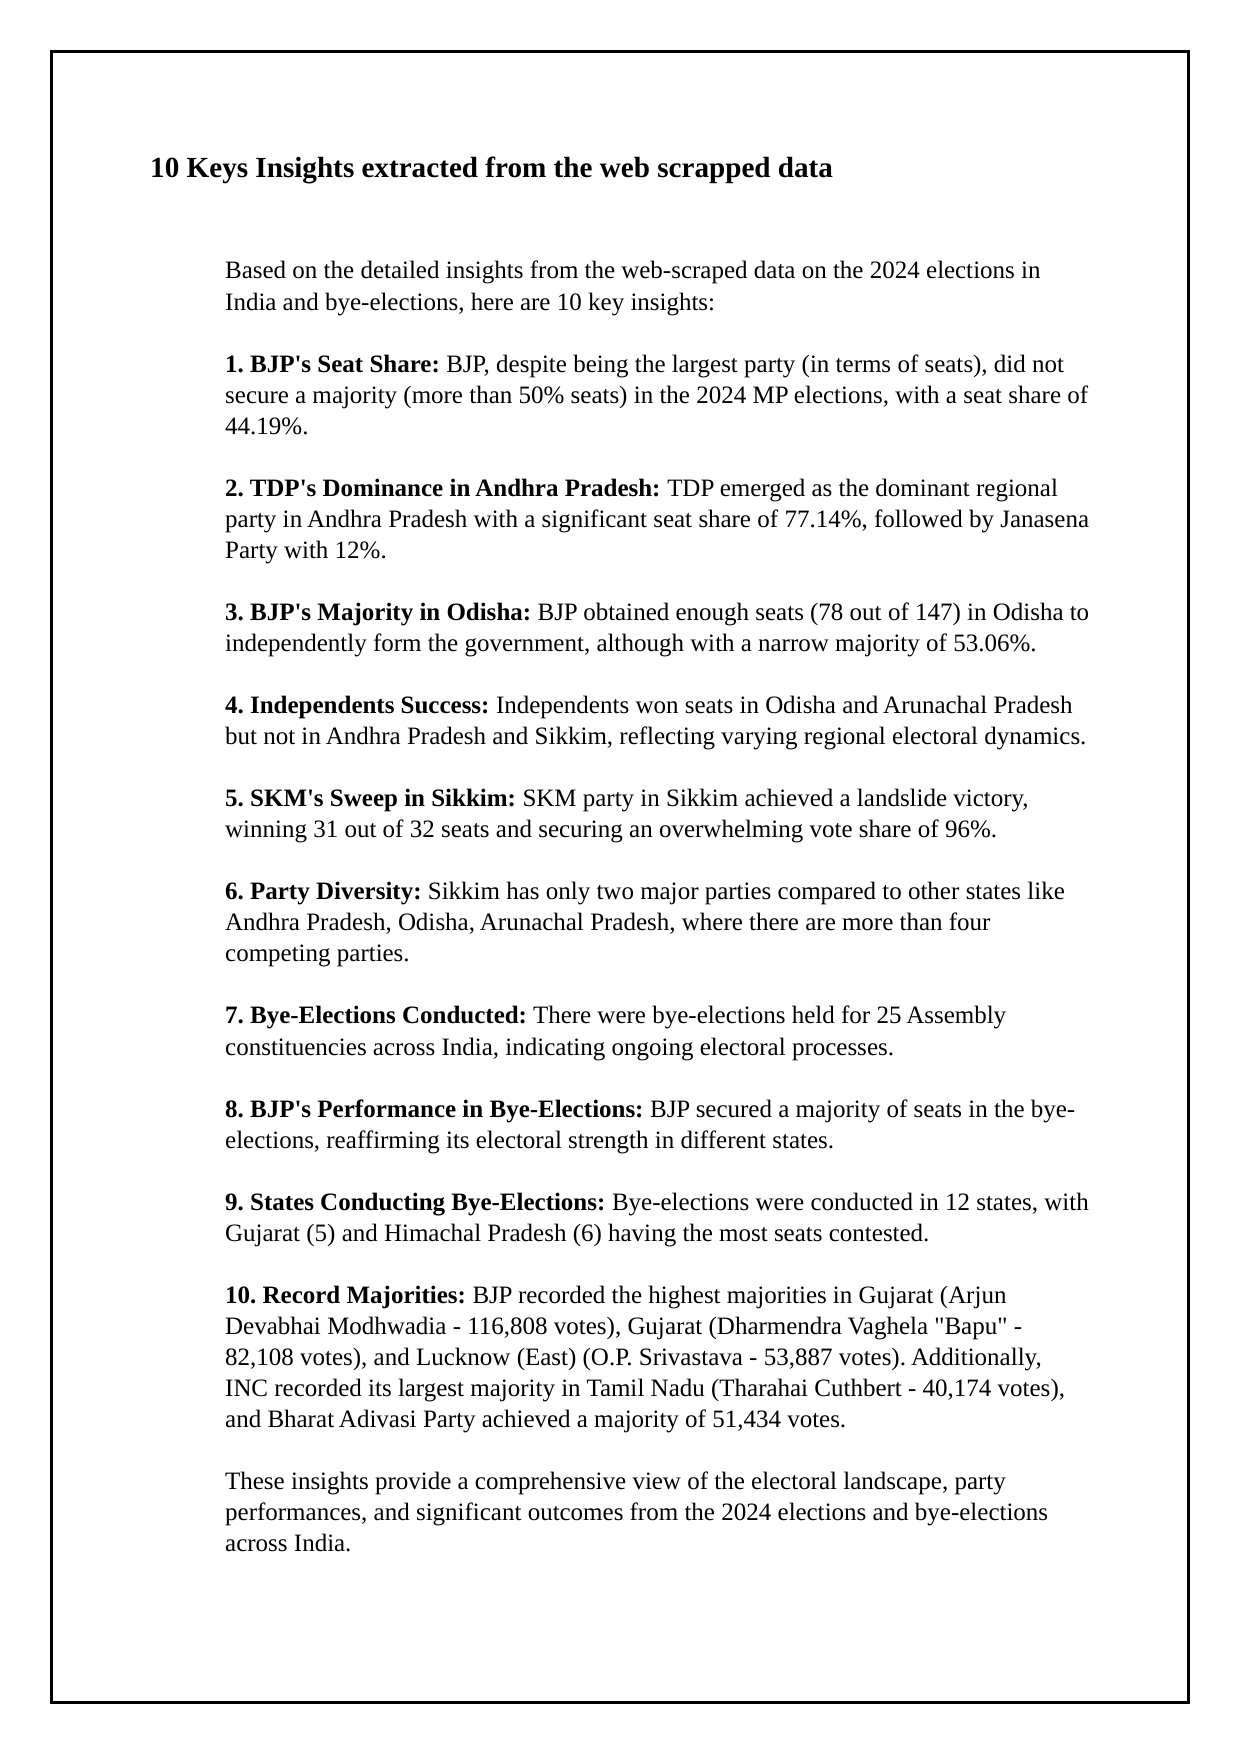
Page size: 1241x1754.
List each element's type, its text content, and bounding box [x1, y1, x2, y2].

list 2. TDP's Dominance in Andhra Pradesh: TDP emerged as the dominant regional party in Andhra Pradesh with a significant seat share of 77.14%, followed by Janasena Party with 12%. [225, 473, 1090, 564]
list 1. BJP's Seat Share: BJP, despite being the largest party (in terms of seats), did not secure a majority (more than 50% seats) in the 2024 MP elections, with a seat share of 44.19%. [225, 349, 1090, 439]
list 8. BJP's Performance in Bye-Elections: BJP secured a majority of seats in the bye-elections, reaffirming its electoral strength in different states. [225, 1094, 1090, 1153]
list 3. BJP's Majority in Odisha: BJP obtained enough seats (78 out of 147) in Odisha to independently form the government, although with a narrow majority of 53.06%. [225, 597, 1090, 657]
list 10. Record Majorities: BJP recorded the highest majorities in Gujarat (Arjun Devabhai Modhwadia - 116,808 votes), Gujarat (Dharmendra Vaghela "Bapu" - 82,108 votes), and Lucknow (East) (O.P. Srivastava - 53,887 votes). Additionally, INC recorded its largest majority in Tamil Nadu (Tharahai Cuthbert - 40,174 votes), and Bharat Adivasi Party achieved a majority of 51,434 votes. [225, 1280, 1090, 1433]
list These insights provide a comprehensive view of the electoral landscape, party performances, and significant outcomes from the 2024 elections and bye-elections across India. [225, 1466, 1090, 1557]
list 7. Bye-Elections Conducted: There were bye-elections held for 25 Assembly constituencies across India, indicating ongoing electoral processes. [225, 1001, 1090, 1060]
list 6. Party Diversity: Sikkim has only two major parties compared to other states like Andhra Pradesh, Odisha, Arunachal Pradesh, where there are more than four competing parties. [225, 876, 1090, 967]
list 4. Independents Success: Independents won seats in Odisha and Arunachal Pradesh but not in Andhra Pradesh and Sikkim, reflecting varying regional electoral dynamics. [225, 690, 1090, 750]
list 9. States Conducting Bye-Elections: Bye-elections were conducted in 12 states, with Gujarat (5) and Himachal Pradesh (6) having the most seats contested. [225, 1187, 1090, 1247]
list 5. SKM's Sweep in Sikkim: SKM party in Sikkim achieved a landslide victory, winning 31 out of 32 seats and securing an overwhelming vote share of 96%. [225, 783, 1090, 843]
list Based on the detailed insights from the web-scraped data on the 2024 elections in India and bye-elections, here are 10 key insights: [225, 256, 1090, 315]
text 10 Keys Insights extracted from the web scrapped data [150, 150, 1090, 183]
